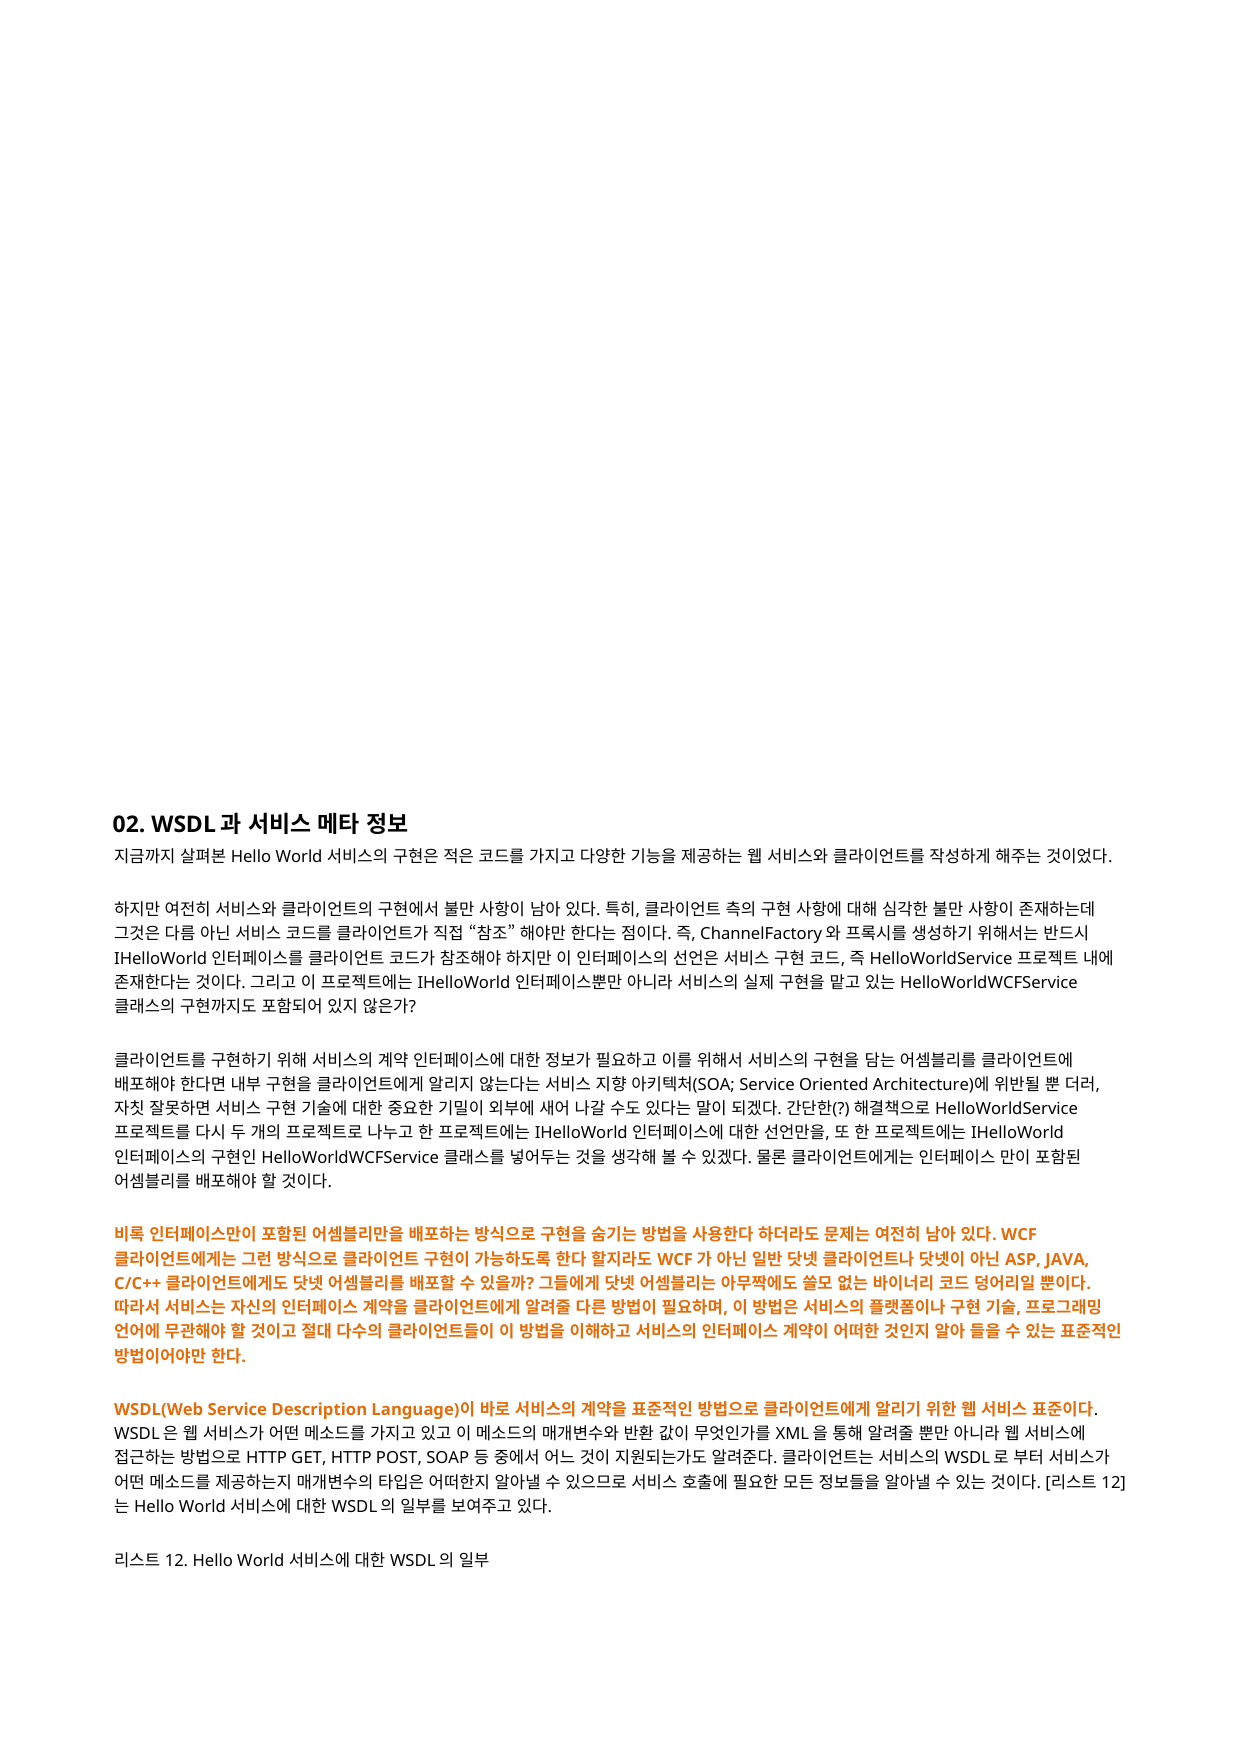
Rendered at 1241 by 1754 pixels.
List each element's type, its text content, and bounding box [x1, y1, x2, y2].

table_header [113, 840, 1128, 1603]
text 02. WSDL과 서비스 메타 정보 [112, 806, 1128, 839]
